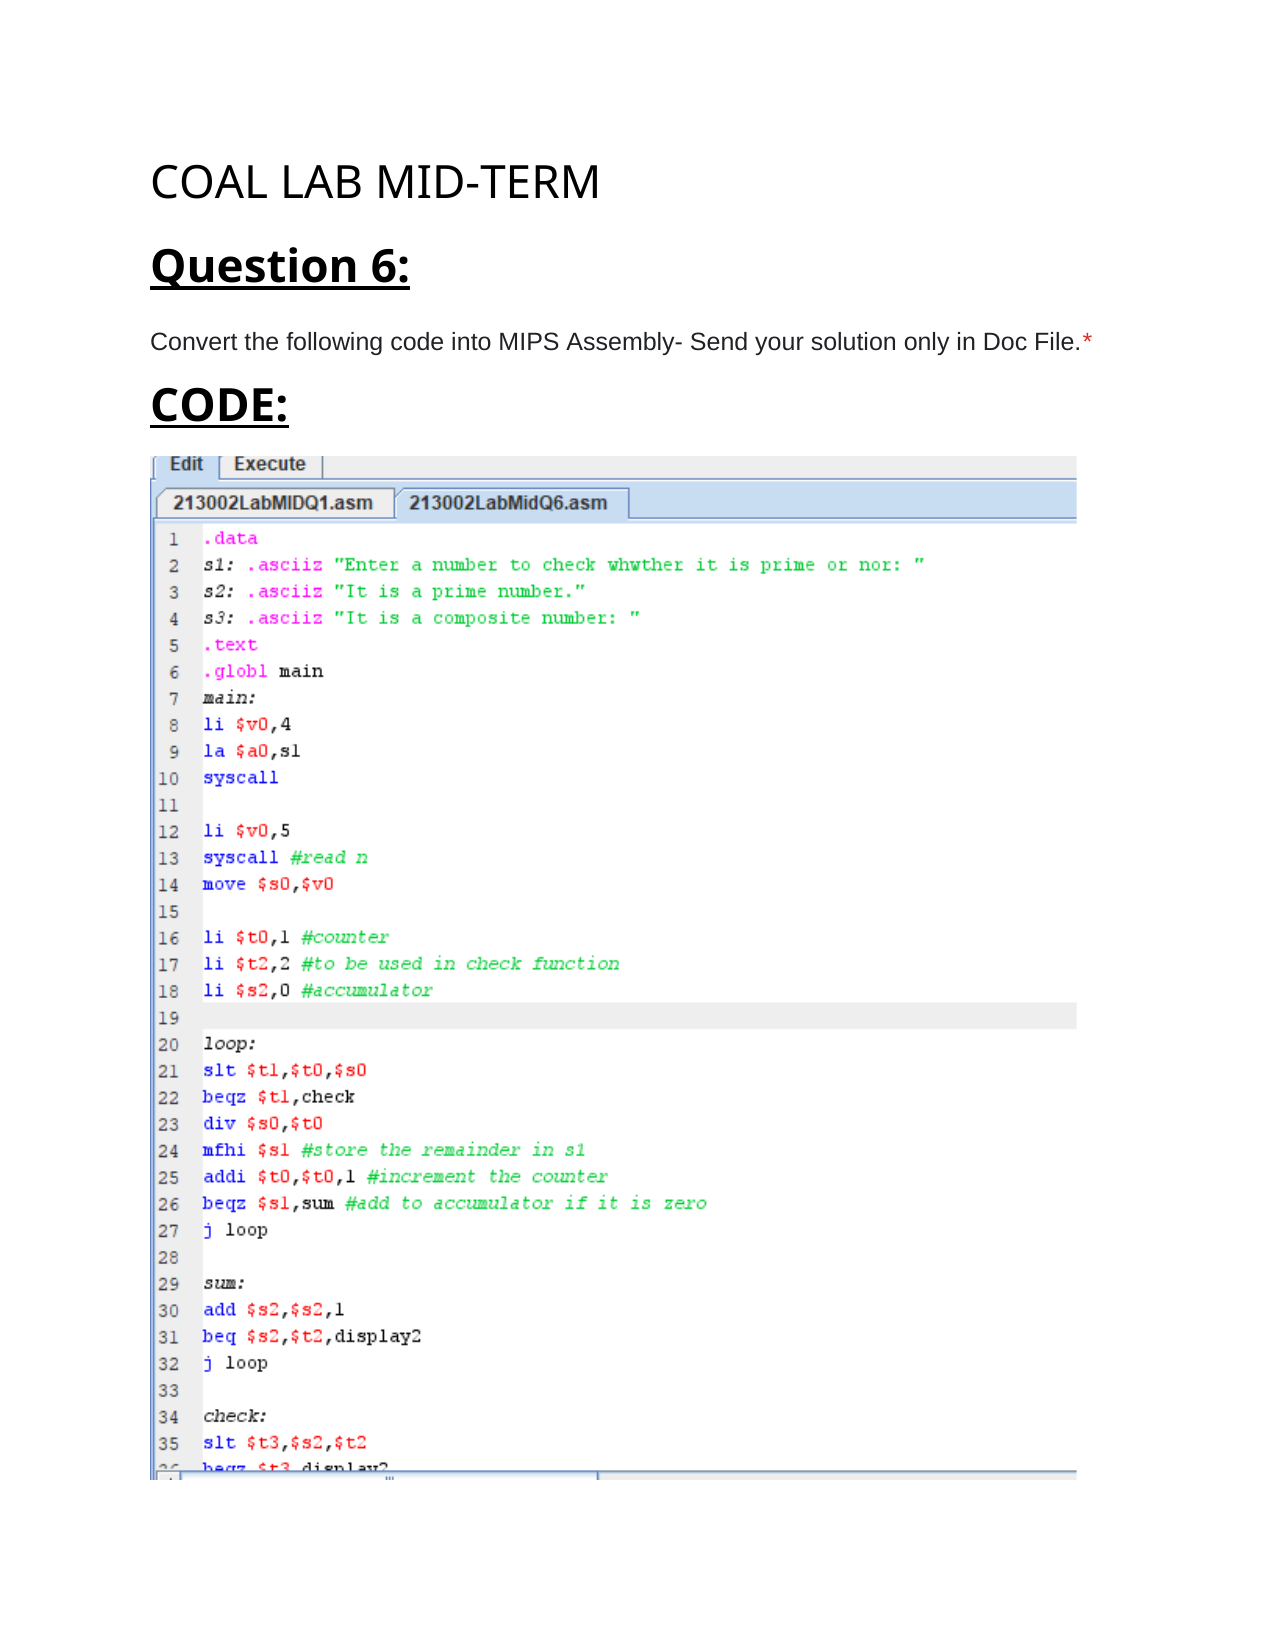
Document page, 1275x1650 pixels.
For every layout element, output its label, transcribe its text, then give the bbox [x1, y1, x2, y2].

text COAL LAB MID-TERM [150, 150, 1125, 212]
text Question 6: [150, 234, 1125, 296]
text CODE: [150, 372, 1125, 434]
text Convert the following code into MIPS Assembly- Send your solution only in Doc File.* [150, 318, 1125, 355]
